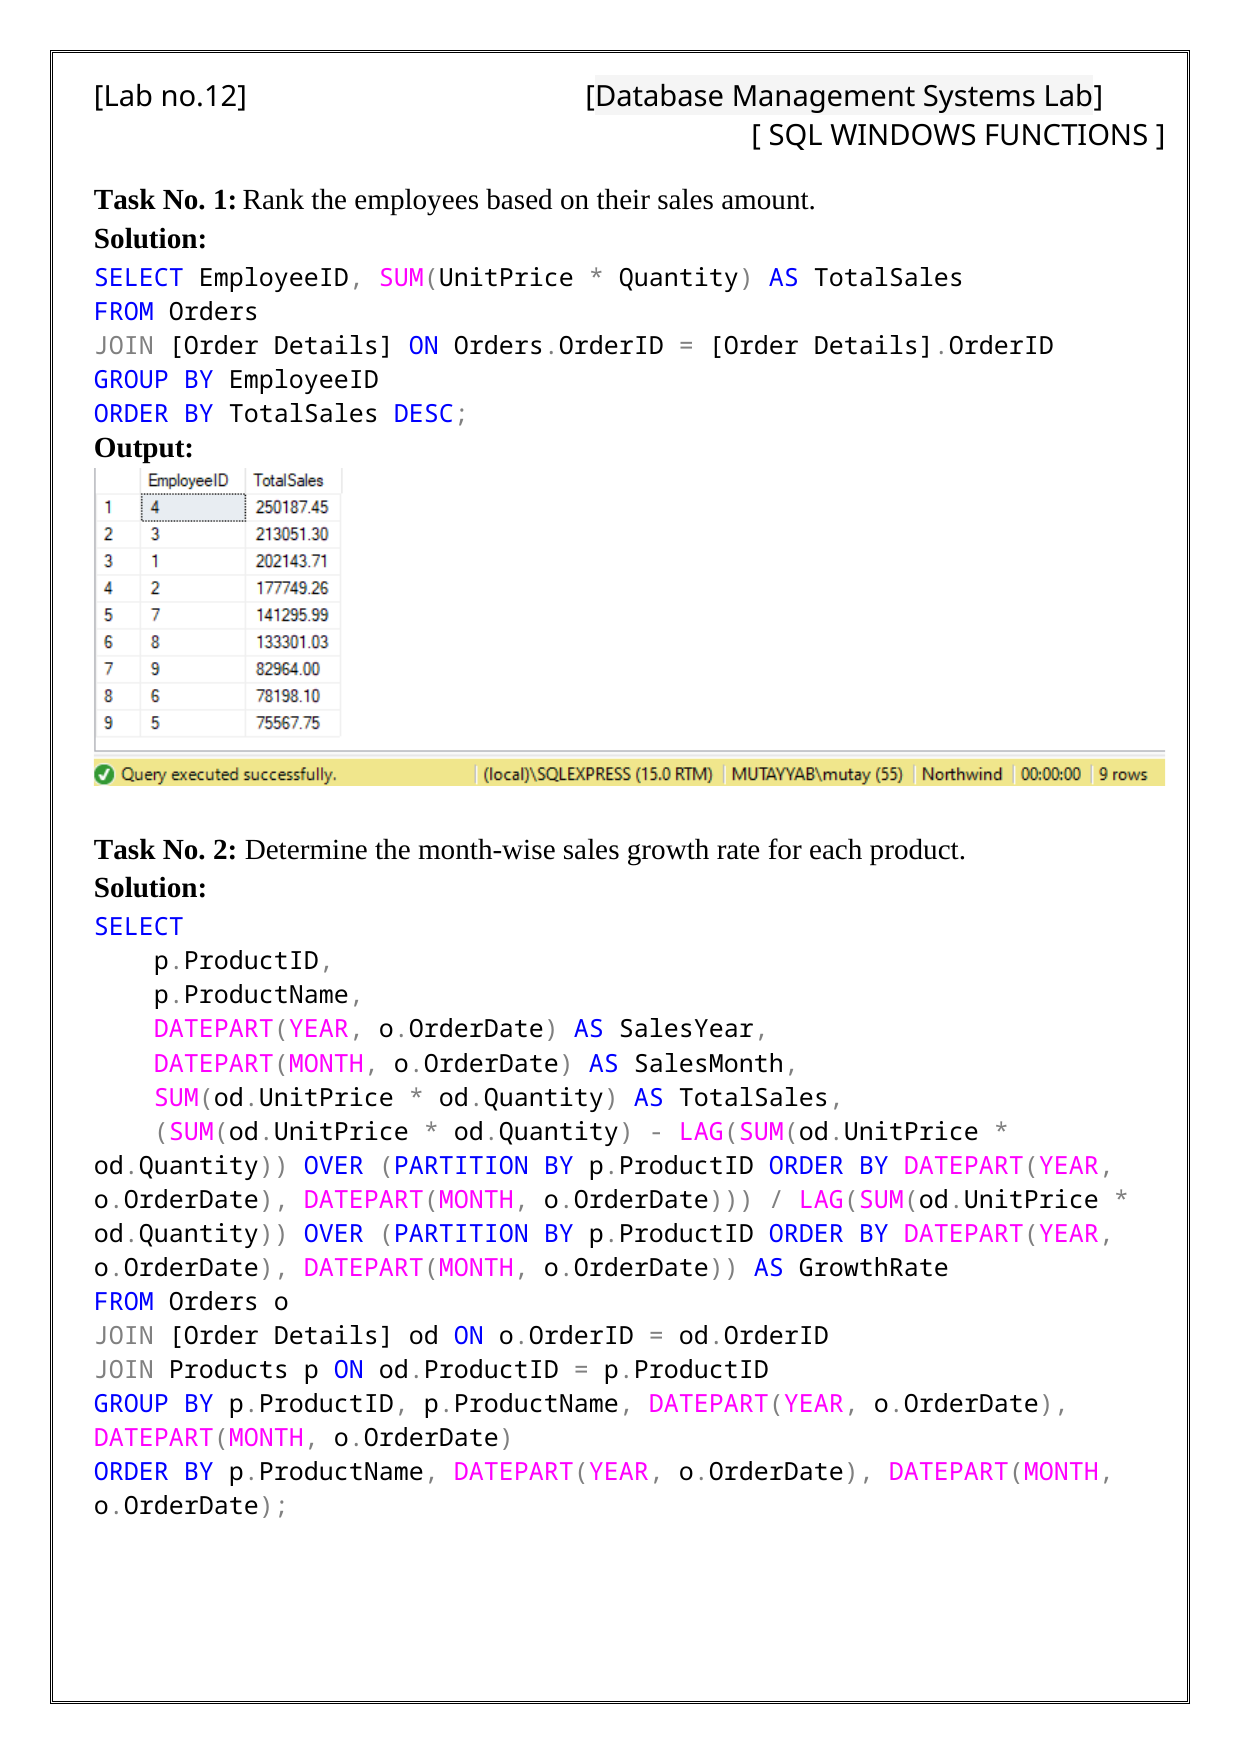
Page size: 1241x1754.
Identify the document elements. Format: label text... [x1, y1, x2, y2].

text Task No. 2: Determine the month-wise sales growth rate for each product. [94, 832, 1165, 865]
text p.ProductName, [94, 977, 1165, 1011]
text JOIN [Order Details] od ON o.OrderID = od.OrderID [94, 1318, 1165, 1352]
text FROM Orders [94, 293, 1165, 328]
picture [93, 468, 1166, 786]
text Output: [94, 430, 1165, 463]
text GROUP BY EmployeeID [94, 362, 1165, 396]
text Task No. 1: Rank the employees based on their sales amount. [94, 182, 1165, 216]
text DATEPART(MONTH, o.OrderDate) AS SalesMonth, [94, 1045, 1165, 1079]
text FROM Orders o [94, 1284, 1165, 1318]
text SUM(od.UnitPrice * od.Quantity) AS TotalSales, [94, 1079, 1165, 1113]
text ORDER BY TotalSales DESC; [94, 396, 1165, 430]
text JOIN [Order Details] ON Orders.OrderID = [Order Details].OrderID [94, 328, 1165, 362]
text SELECT EmployeeID, SUM(UnitPrice * Quantity) AS TotalSales [94, 259, 1165, 293]
text SELECT [94, 909, 1165, 943]
text (SUM(od.UnitPrice * od.Quantity) - LAG(SUM(od.UnitPrice * od.Quantity)) OVER (PARTITION BY p.ProductID ORDER BY DATEPART(YEAR, o.OrderDate), DATEPART(MONTH, o.OrderDate))) / LAG(SUM(od.UnitPrice * od.Quantity)) OVER (PARTITION BY p.ProductID ORDER BY DATEPART(YEAR, o.OrderDate), DATEPART(MONTH, o.OrderDate)) AS GrowthRate [94, 1113, 1165, 1284]
text Solution: [94, 221, 1165, 254]
text Solution: [94, 870, 1165, 904]
text p.ProductID, [94, 943, 1165, 977]
text DATEPART(YEAR, o.OrderDate) AS SalesYear, [94, 1011, 1165, 1045]
text JOIN Products p ON od.ProductID = p.ProductID [94, 1352, 1165, 1386]
text GROUP BY p.ProductID, p.ProductName, DATEPART(YEAR, o.OrderDate), DATEPART(MONTH, o.OrderDate) [94, 1386, 1165, 1454]
text ORDER BY p.ProductName, DATEPART(YEAR, o.OrderDate), DATEPART(MONTH, o.OrderDate); [94, 1454, 1165, 1522]
